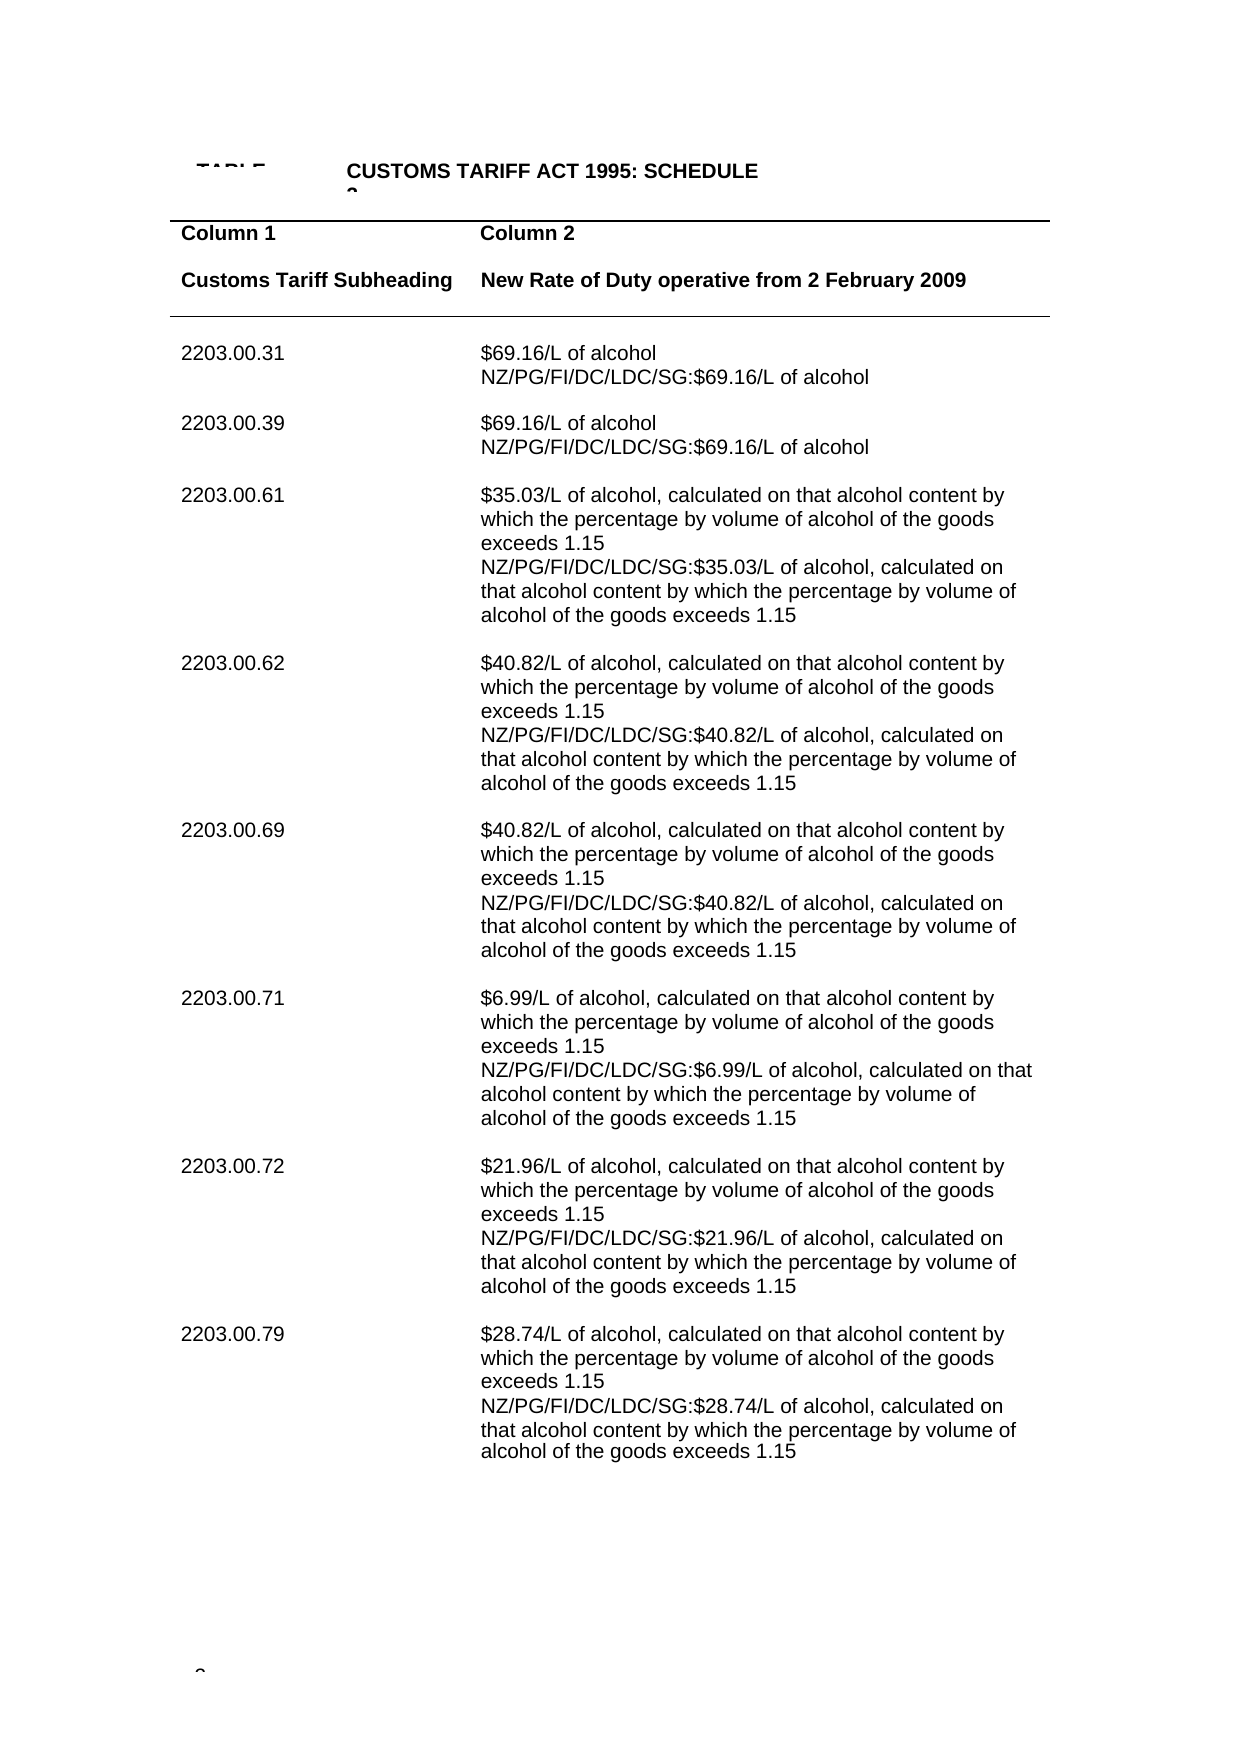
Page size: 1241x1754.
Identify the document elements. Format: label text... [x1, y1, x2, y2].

table_cell $35.03/L of alcohol, calculated on that alcohol content by which the percentage by volume of alcohol of the goods exceeds 1.15 NZ/PG/FI/DC/LDC/SG:$35.03/L of alcohol, calculated on that alcohol content by which the percentage by volume of alcohol of the goods exceeds 1.15 [466, 471, 1050, 639]
table_cell 2203.00.61 [170, 471, 466, 639]
table_cell 2203.00.39 [170, 400, 466, 471]
table_cell $28.74/L of alcohol, calculated on that alcohol content by which the percentage by volume of alcohol of the goods exceeds 1.15 NZ/PG/FI/DC/LDC/SG:$28.74/L of alcohol, calculated on that alcohol content by which the percentage by volume of alcohol of the goods exceeds 1.15 [466, 1310, 1050, 1465]
table_cell 2203.00.62 [170, 639, 466, 807]
table_cell New Rate of Duty operative from 2 February 2009 [466, 256, 1050, 316]
table_cell $40.82/L of alcohol, calculated on that alcohol content by which the percentage by volume of alcohol of the goods exceeds 1.15 NZ/PG/FI/DC/LDC/SG:$40.82/L of alcohol, calculated on that alcohol content by which the percentage by volume of alcohol of the goods exceeds 1.15 [466, 639, 1050, 807]
table_header Column 2 [466, 222, 1050, 256]
table_cell 2203.00.31 [170, 317, 466, 399]
table_cell $69.16/L of alcohol NZ/PG/FI/DC/LDC/SG:$69.16/L of alcohol [466, 400, 1050, 471]
table_cell 2203.00.71 [170, 975, 466, 1142]
table_cell Customs Tariff Subheading [170, 256, 466, 316]
table_cell 2203.00.72 [170, 1142, 466, 1310]
table_header Column 1 [170, 222, 466, 256]
table_cell $6.99/L of alcohol, calculated on that alcohol content by which the percentage by volume of alcohol of the goods exceeds 1.15 NZ/PG/FI/DC/LDC/SG:$6.99/L of alcohol, calculated on that alcohol content by which the percentage by volume of alcohol of the goods exceeds 1.15 [466, 975, 1050, 1142]
table_cell $40.82/L of alcohol, calculated on that alcohol content by which the percentage by volume of alcohol of the goods exceeds 1.15 NZ/PG/FI/DC/LDC/SG:$40.82/L of alcohol, calculated on that alcohol content by which the percentage by volume of alcohol of the goods exceeds 1.15 [466, 807, 1050, 974]
table_cell $21.96/L of alcohol, calculated on that alcohol content by which the percentage by volume of alcohol of the goods exceeds 1.15 NZ/PG/FI/DC/LDC/SG:$21.96/L of alcohol, calculated on that alcohol content by which the percentage by volume of alcohol of the goods exceeds 1.15 [466, 1142, 1050, 1310]
table_cell 2203.00.69 [170, 807, 466, 974]
table_cell 2203.00.79 [170, 1310, 466, 1465]
table_cell $69.16/L of alcohol NZ/PG/FI/DC/LDC/SG:$69.16/L of alcohol [466, 317, 1050, 399]
